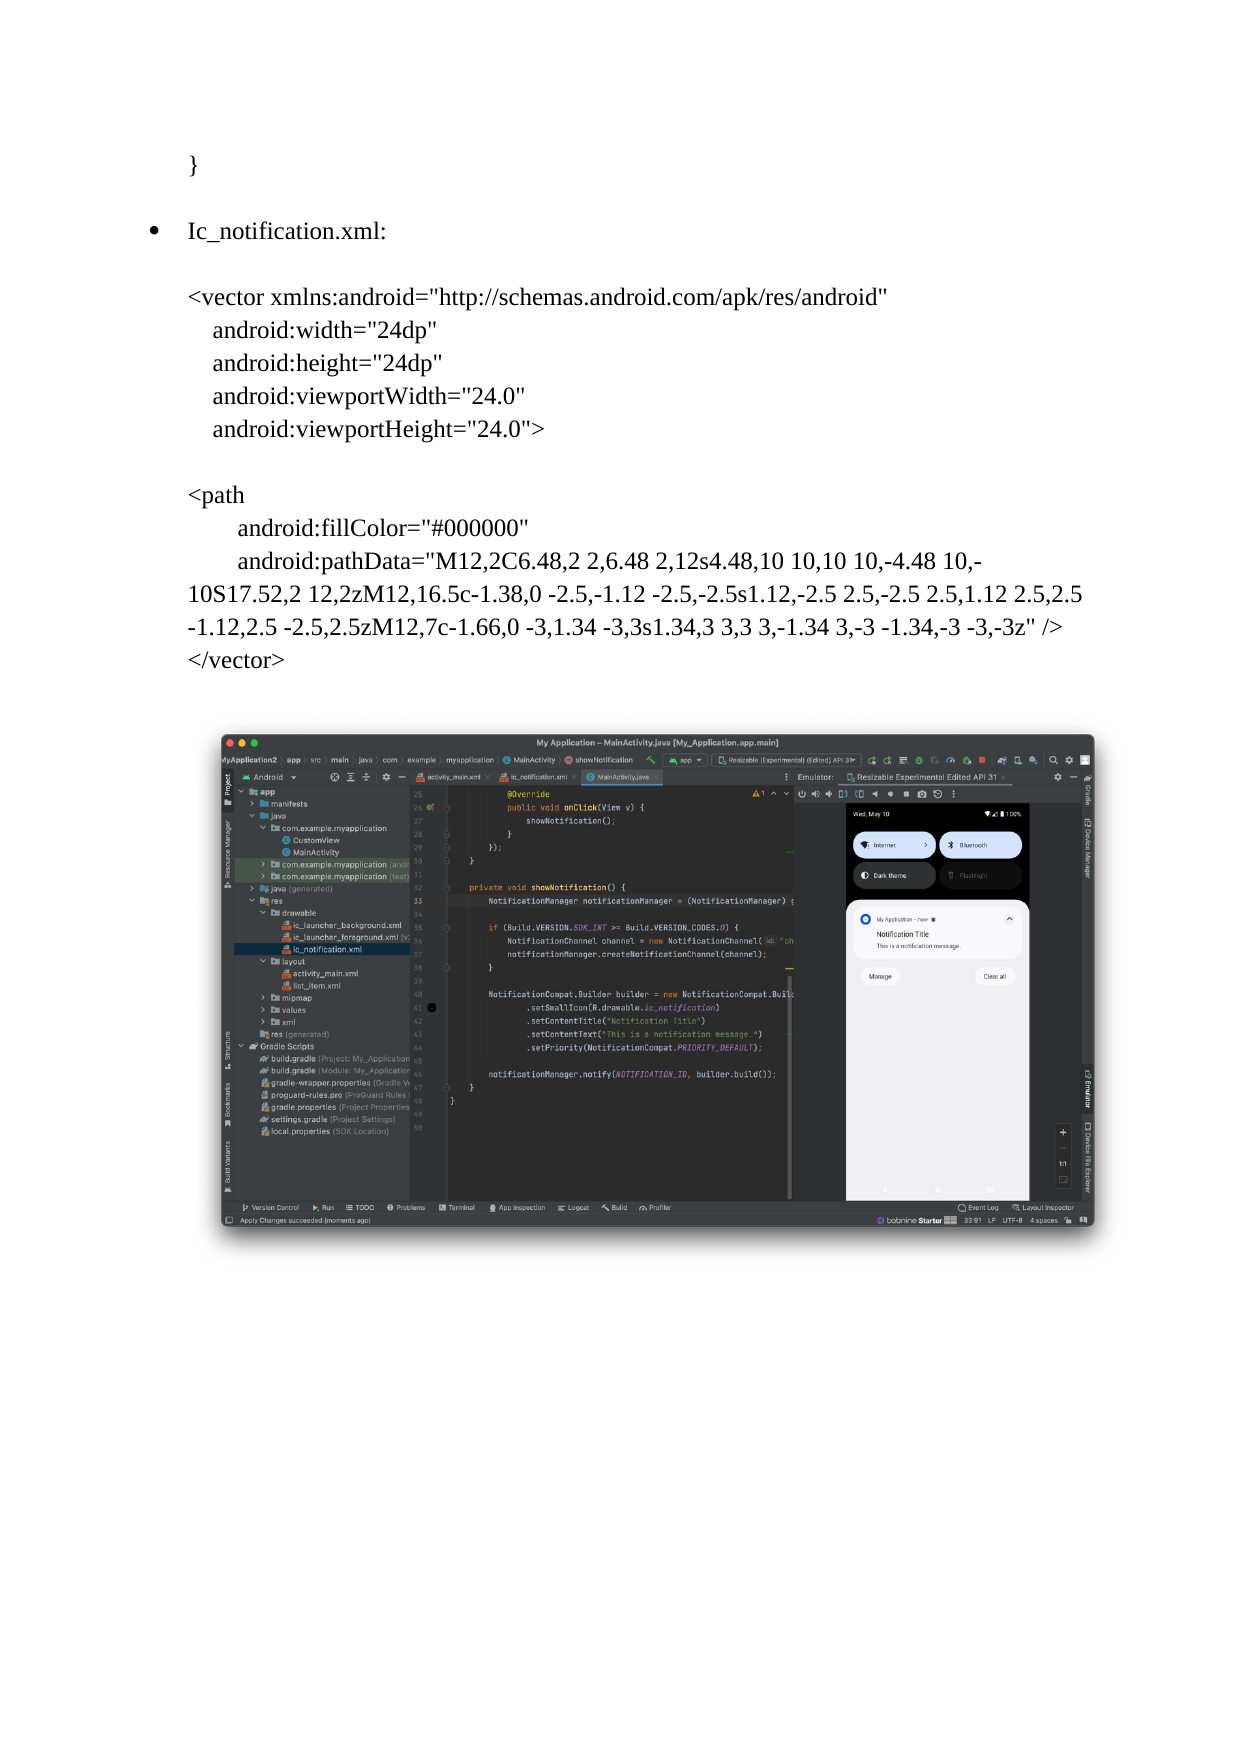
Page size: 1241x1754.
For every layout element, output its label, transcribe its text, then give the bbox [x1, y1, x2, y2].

list } [187, 150, 1090, 179]
list </vector> [187, 645, 1090, 674]
list android:height="24dp" [187, 348, 1090, 377]
list android:pathData="M12,2C6.48,2 2,6.48 2,12s4.48,10 10,10 10,-4.48 10,-10S17.52,2 12,2zM12,16.5c-1.38,0 -2.5,-1.12 -2.5,-2.5s1.12,-2.5 2.5,-2.5 2.5,1.12 2.5,2.5 -1.12,2.5 -2.5,2.5zM12,7c-1.66,0 -3,1.34 -3,3s1.34,3 3,3 3,-1.34 3,-3 -1.34,-3 -3,-3z" /> [187, 546, 1090, 641]
list android:width="24dp" [187, 315, 1090, 344]
list <vector xmlns:android="http://schemas.android.com/apk/res/android" [187, 282, 1090, 311]
list android:viewportWidth="24.0" [187, 381, 1090, 410]
list Ic_notification.xml: [150, 216, 1090, 245]
list android:fillColor="#000000" [187, 513, 1090, 542]
list android:viewportHeight="24.0"> [187, 414, 1090, 443]
picture [187, 711, 1128, 1271]
list <path [187, 480, 1090, 509]
